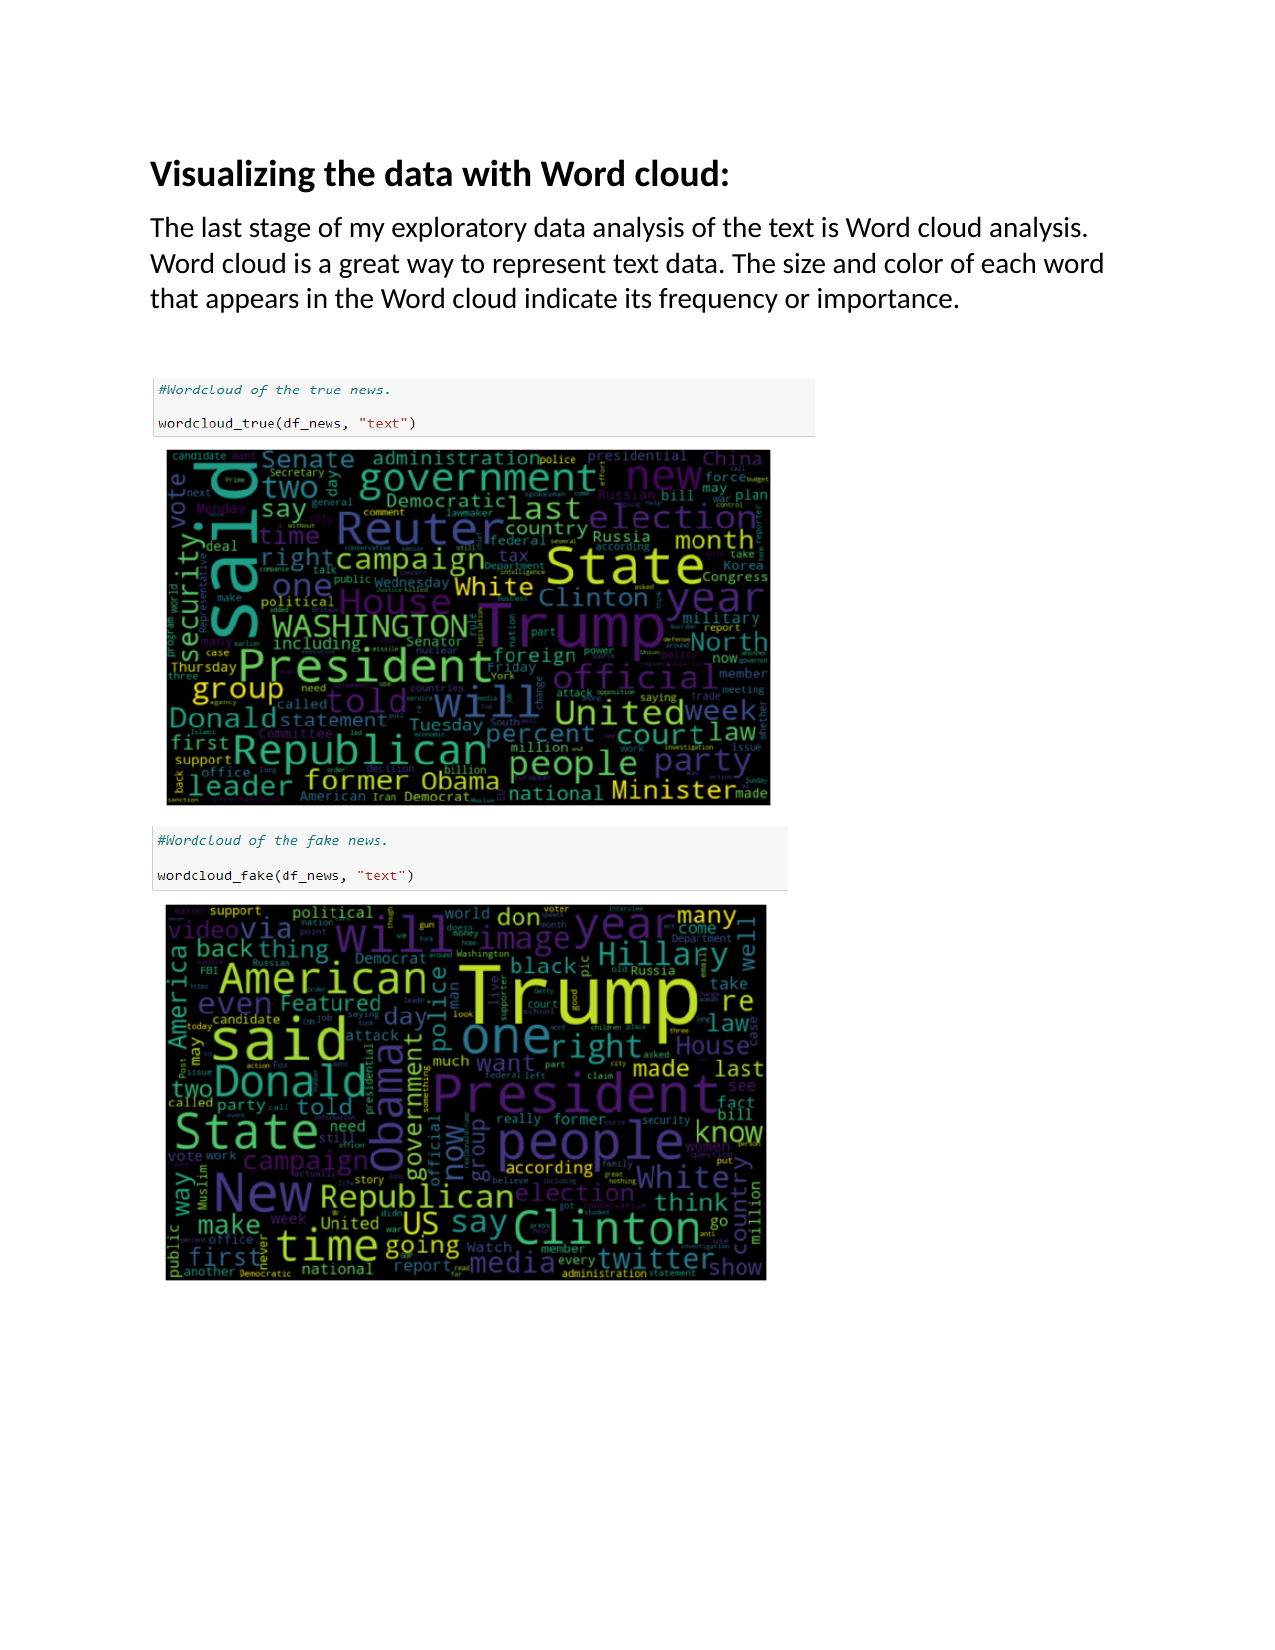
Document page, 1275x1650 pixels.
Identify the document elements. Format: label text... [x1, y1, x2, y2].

picture [150, 826, 788, 1293]
subtitle The last stage of my exploratory data analysis of the text is Word cloud analysis. Word cloud is a great way to represent text data. The size and color of each word that appears in the Word cloud indicate its frequency or importance. [961, 209, 1125, 316]
subtitle Visualizing the data with Word cloud: [150, 150, 1125, 196]
picture [150, 378, 816, 813]
